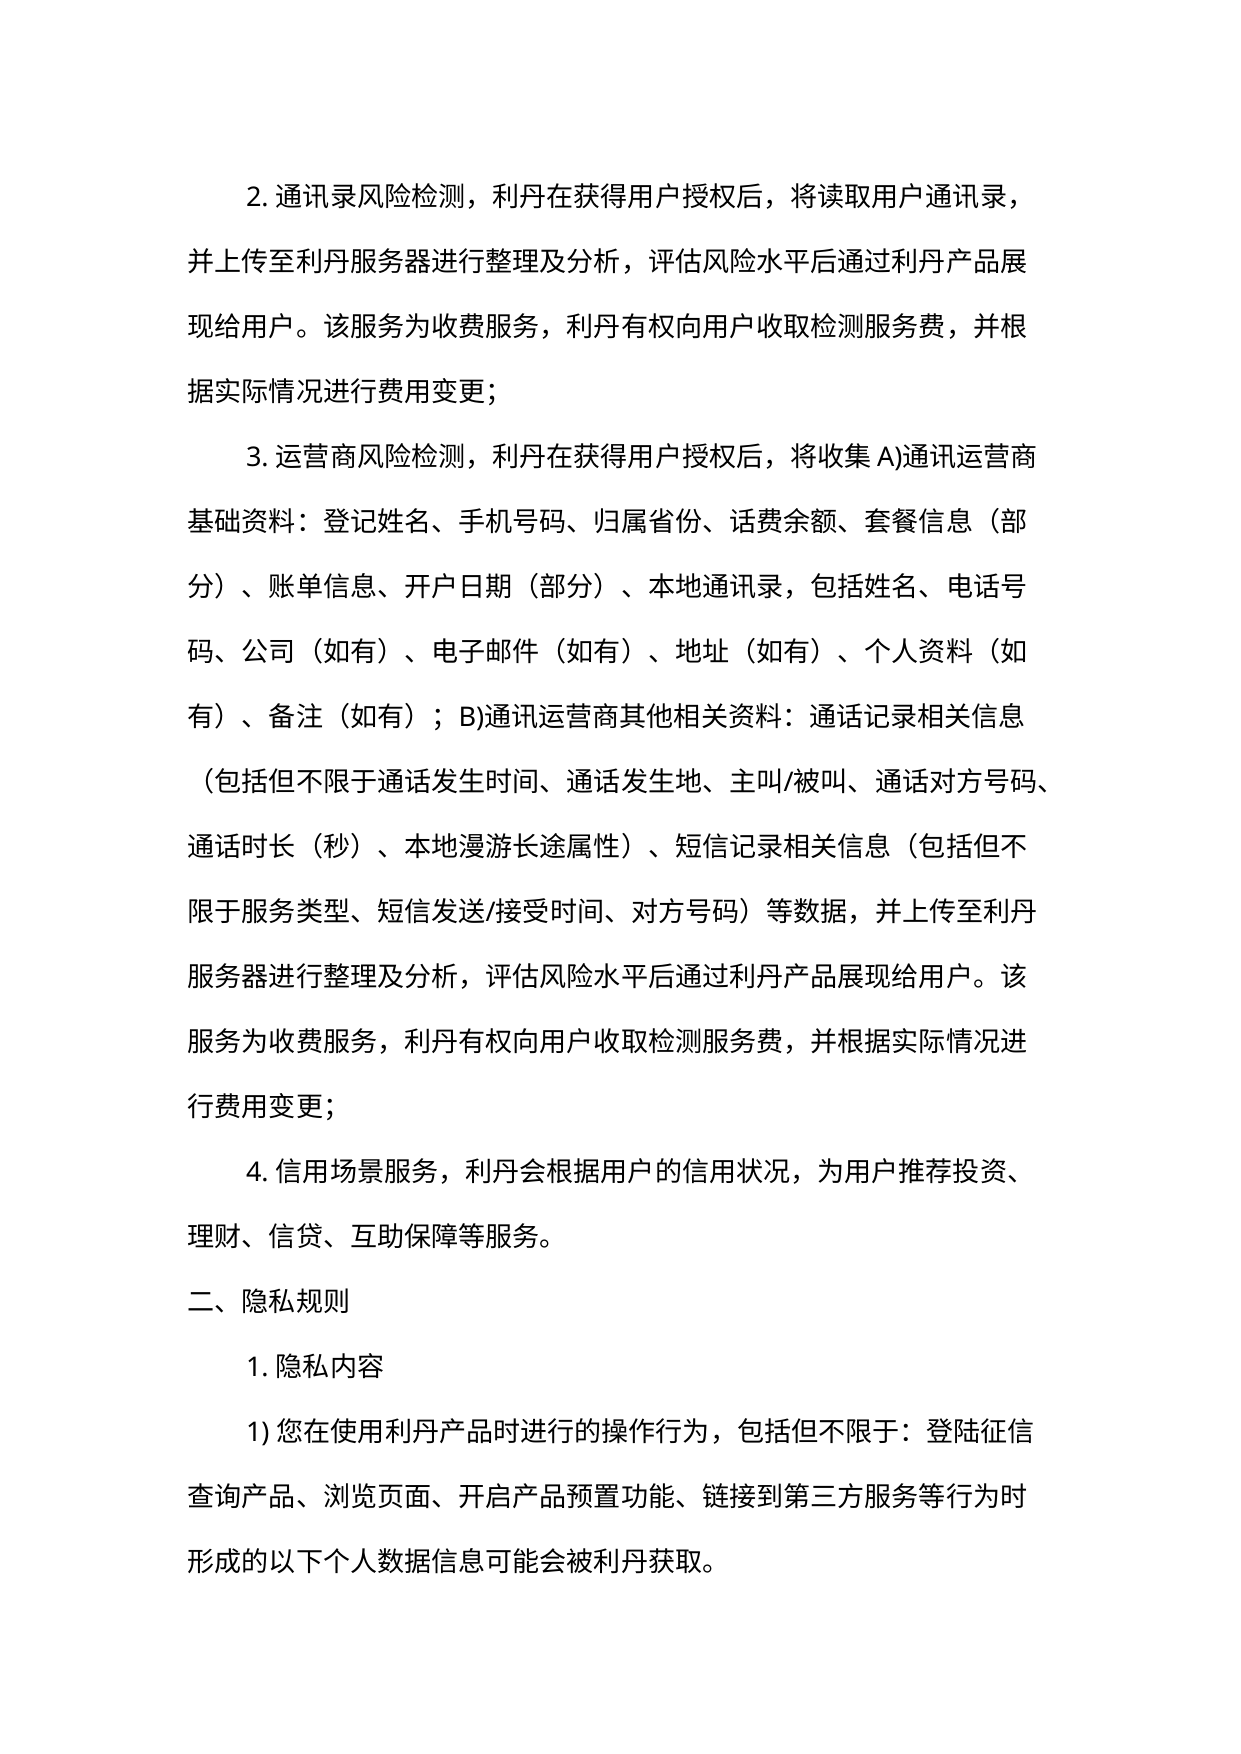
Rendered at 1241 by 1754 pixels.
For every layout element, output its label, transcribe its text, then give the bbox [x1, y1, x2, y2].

text 二、隐私规则 [187, 1267, 1053, 1332]
text 1) 您在使用利丹产品时进行的操作行为，包括但不限于：登陆征信查询产品、浏览页面、开启产品预置功能、链接到第三方服务等行为时形成的以下个人数据信息可能会被利丹获取。 [187, 1397, 1053, 1592]
text 3. 运营商风险检测，利丹在获得用户授权后，将收集A)通讯运营商基础资料：登记姓名、手机号码、归属省份、话费余额、套餐信息（部分）、账单信息、开户日期（部分）、本地通讯录，包括姓名、电话号码、公司（如有）、电子邮件（如有）、地址（如有）、个人资料（如有）、备注（如有）；B)通讯运营商其他相关资料：通话记录相关信息（包括但不限于通话发生时间、通话发生地、主叫/被叫、通话对方号码、通话时长（秒）、本地漫游长途属性）、短信记录相关信息（包括但不限于服务类型、短信发送/接受时间、对方号码）等数据，并上传至利丹服务器进行整理及分析，评估风险水平后通过利丹产品展现给用户。该服务为收费服务，利丹有权向用户收取检测服务费，并根据实际情况进行费用变更； [187, 422, 1053, 1137]
text 4. 信用场景服务，利丹会根据用户的信用状况，为用户推荐投资、理财、信贷、互助保障等服务。 [187, 1137, 1053, 1267]
text 2. 通讯录风险检测，利丹在获得用户授权后，将读取用户通讯录，并上传至利丹服务器进行整理及分析，评估风险水平后通过利丹产品展现给用户。该服务为收费服务，利丹有权向用户收取检测服务费，并根据实际情况进行费用变更； [187, 162, 1053, 422]
text 1. 隐私内容 [187, 1332, 1053, 1397]
